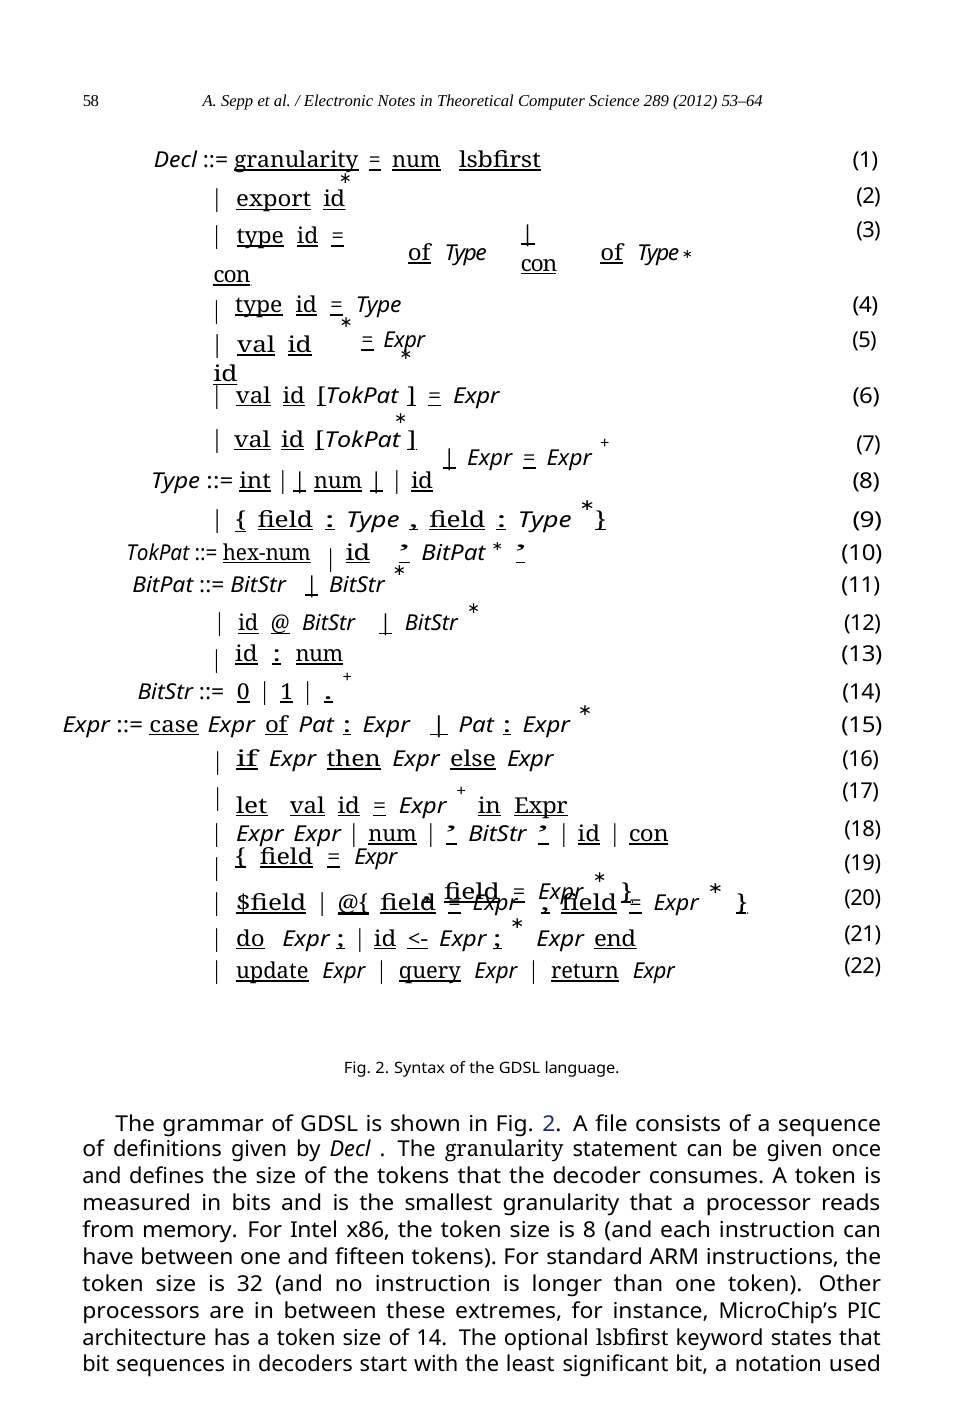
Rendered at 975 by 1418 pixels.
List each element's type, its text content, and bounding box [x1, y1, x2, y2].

text (7) [701, 427, 881, 457]
text Expr ::= case Expr of Pat : Expr | Pat : Expr ∗ (15) [62, 707, 904, 738]
text of Type [590, 219, 679, 267]
text | export id [213, 185, 386, 212]
text | val id [TokPat ] [213, 425, 420, 452]
text Decl ::= granularity = num lsbfirst (1) [154, 127, 904, 174]
text { field = Expr [235, 841, 397, 871]
text Type ::= int | | num | | id (8) [397, 471, 904, 492]
text ∗ [682, 201, 706, 262]
text | id @ BitStr | BitStr ∗ (12) [62, 600, 881, 638]
text (3) [711, 214, 881, 244]
text | Expr = Expr + [442, 424, 623, 471]
text Type ::= int | | num | | id (8) [151, 471, 282, 492]
text | type id = con [213, 212, 386, 290]
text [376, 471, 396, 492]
text TokPat ::= hex-num id ’ BitPat ∗ ’ (10) [126, 534, 904, 566]
text | { field : Type , field : Type ∗} (9) [213, 499, 904, 534]
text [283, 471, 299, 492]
text of Type [398, 219, 487, 267]
text | val id id [213, 329, 339, 388]
text BitStr ::= 0 | 1 | . + (14) [62, 668, 881, 707]
text id : num (13) [235, 638, 904, 667]
text type id = Type (4) [235, 290, 904, 318]
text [82, 1109, 881, 1378]
text = Expr (5) [361, 329, 904, 352]
text BitPat ::= BitStr | BitStr ∗ (11) [132, 566, 904, 599]
text (2) [711, 185, 881, 208]
text Fig. 2. Syntax of the GDSL language. [82, 1057, 881, 1078]
text , field = Expr ∗ } [422, 859, 904, 906]
text | val id [TokPat ] = Expr (6) [217, 388, 904, 407]
text | con [520, 218, 578, 277]
